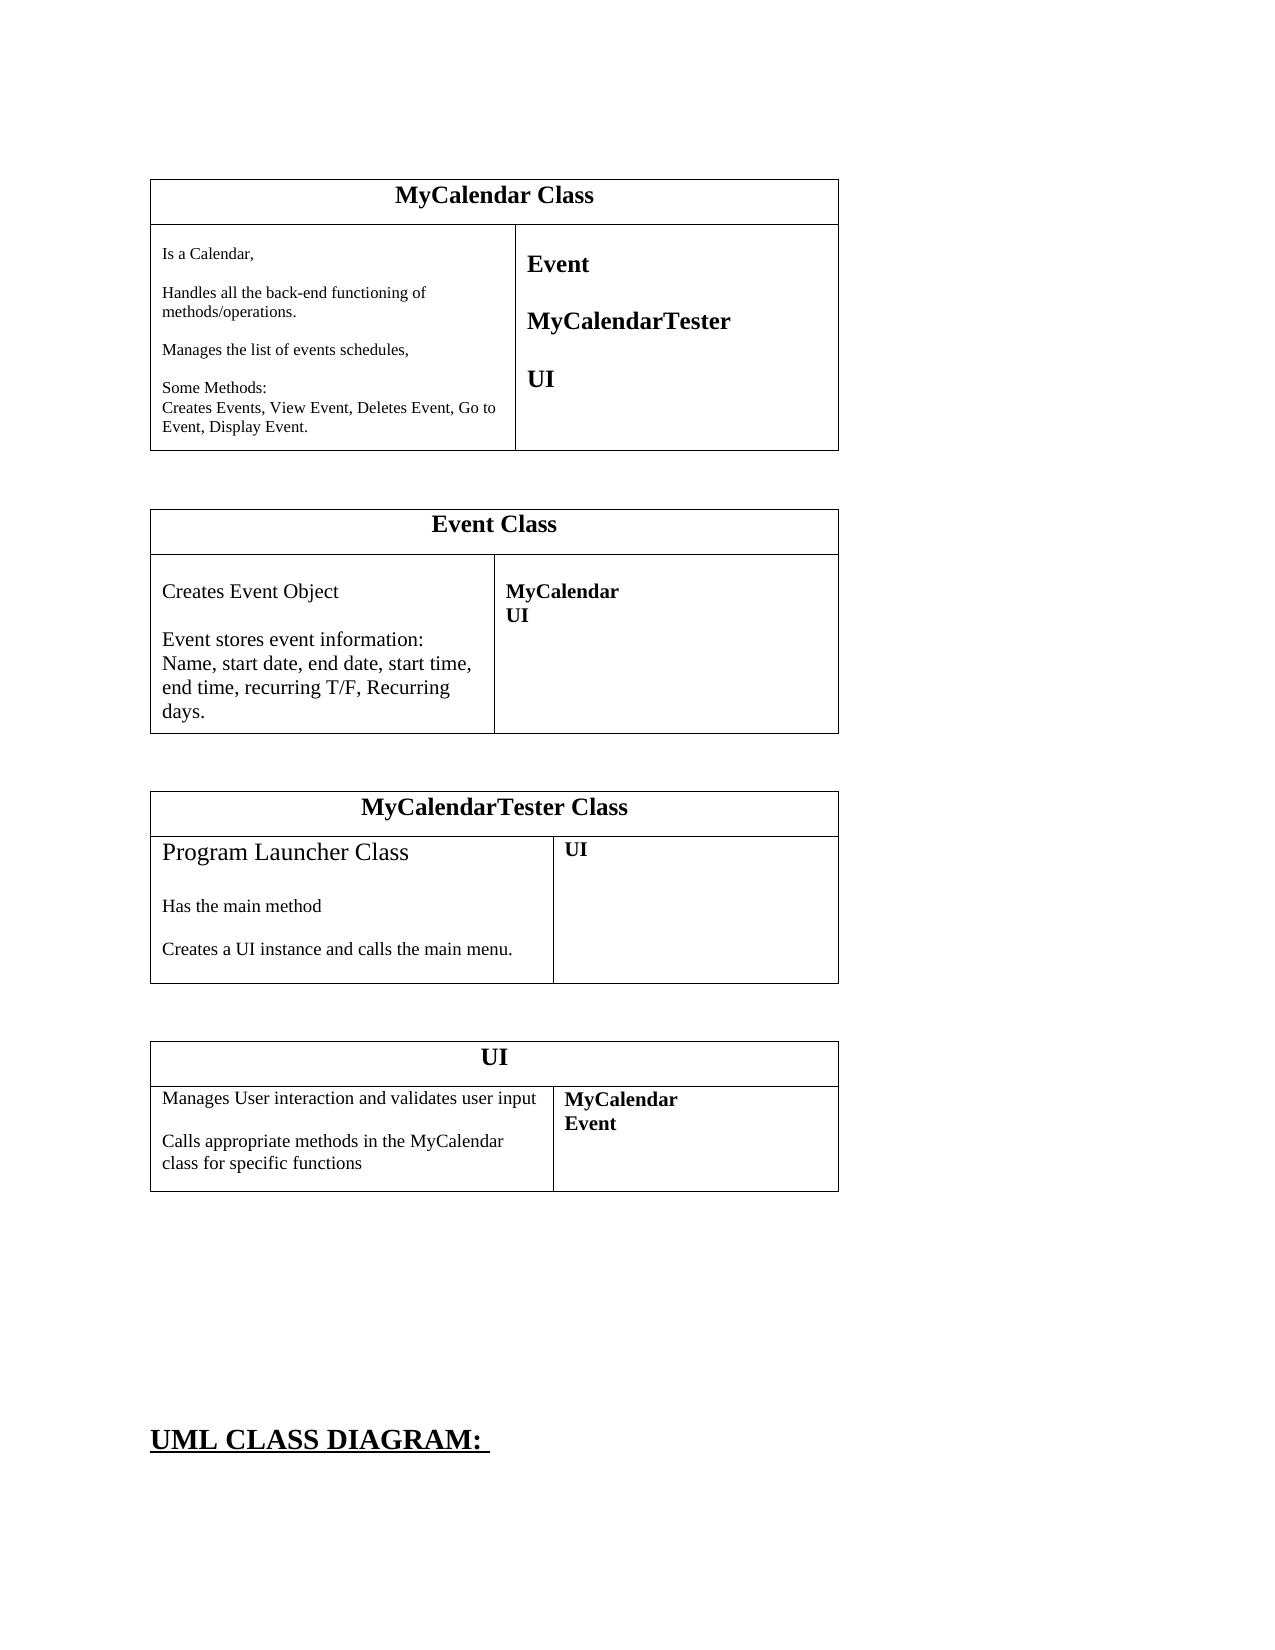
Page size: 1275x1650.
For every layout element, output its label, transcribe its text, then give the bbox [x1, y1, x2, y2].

table_cell MyCalendar UI [495, 555, 838, 733]
table_cell UI [554, 837, 838, 982]
table_cell Creates Event Object Event stores event information: Name, start date, end date, start time, end time, recurring T/F, Recurring days. [151, 555, 494, 733]
text UML CLASS DIAGRAM: [150, 1422, 1125, 1456]
table_header Event Class [151, 510, 838, 554]
table_cell Is a Calendar, Handles all the back-end functioning of methods/operations. Manages the list of events schedules, Some Methods: Creates Events, View Event, Deletes Event, Go to Event, Display Event. [151, 225, 515, 450]
table_header MyCalendarTester Class [151, 792, 838, 836]
table_cell Manages User interaction and validates user input Calls appropriate methods in the MyCalendar class for specific functions [151, 1087, 553, 1191]
table_header MyCalendar Class [151, 180, 838, 224]
table_cell Event MyCalendarTester UI [516, 225, 838, 450]
table_header UI [151, 1042, 838, 1086]
table_cell MyCalendar Event [554, 1087, 838, 1191]
table_cell Program Launcher Class Has the main method Creates a UI instance and calls the main menu. [151, 837, 553, 982]
